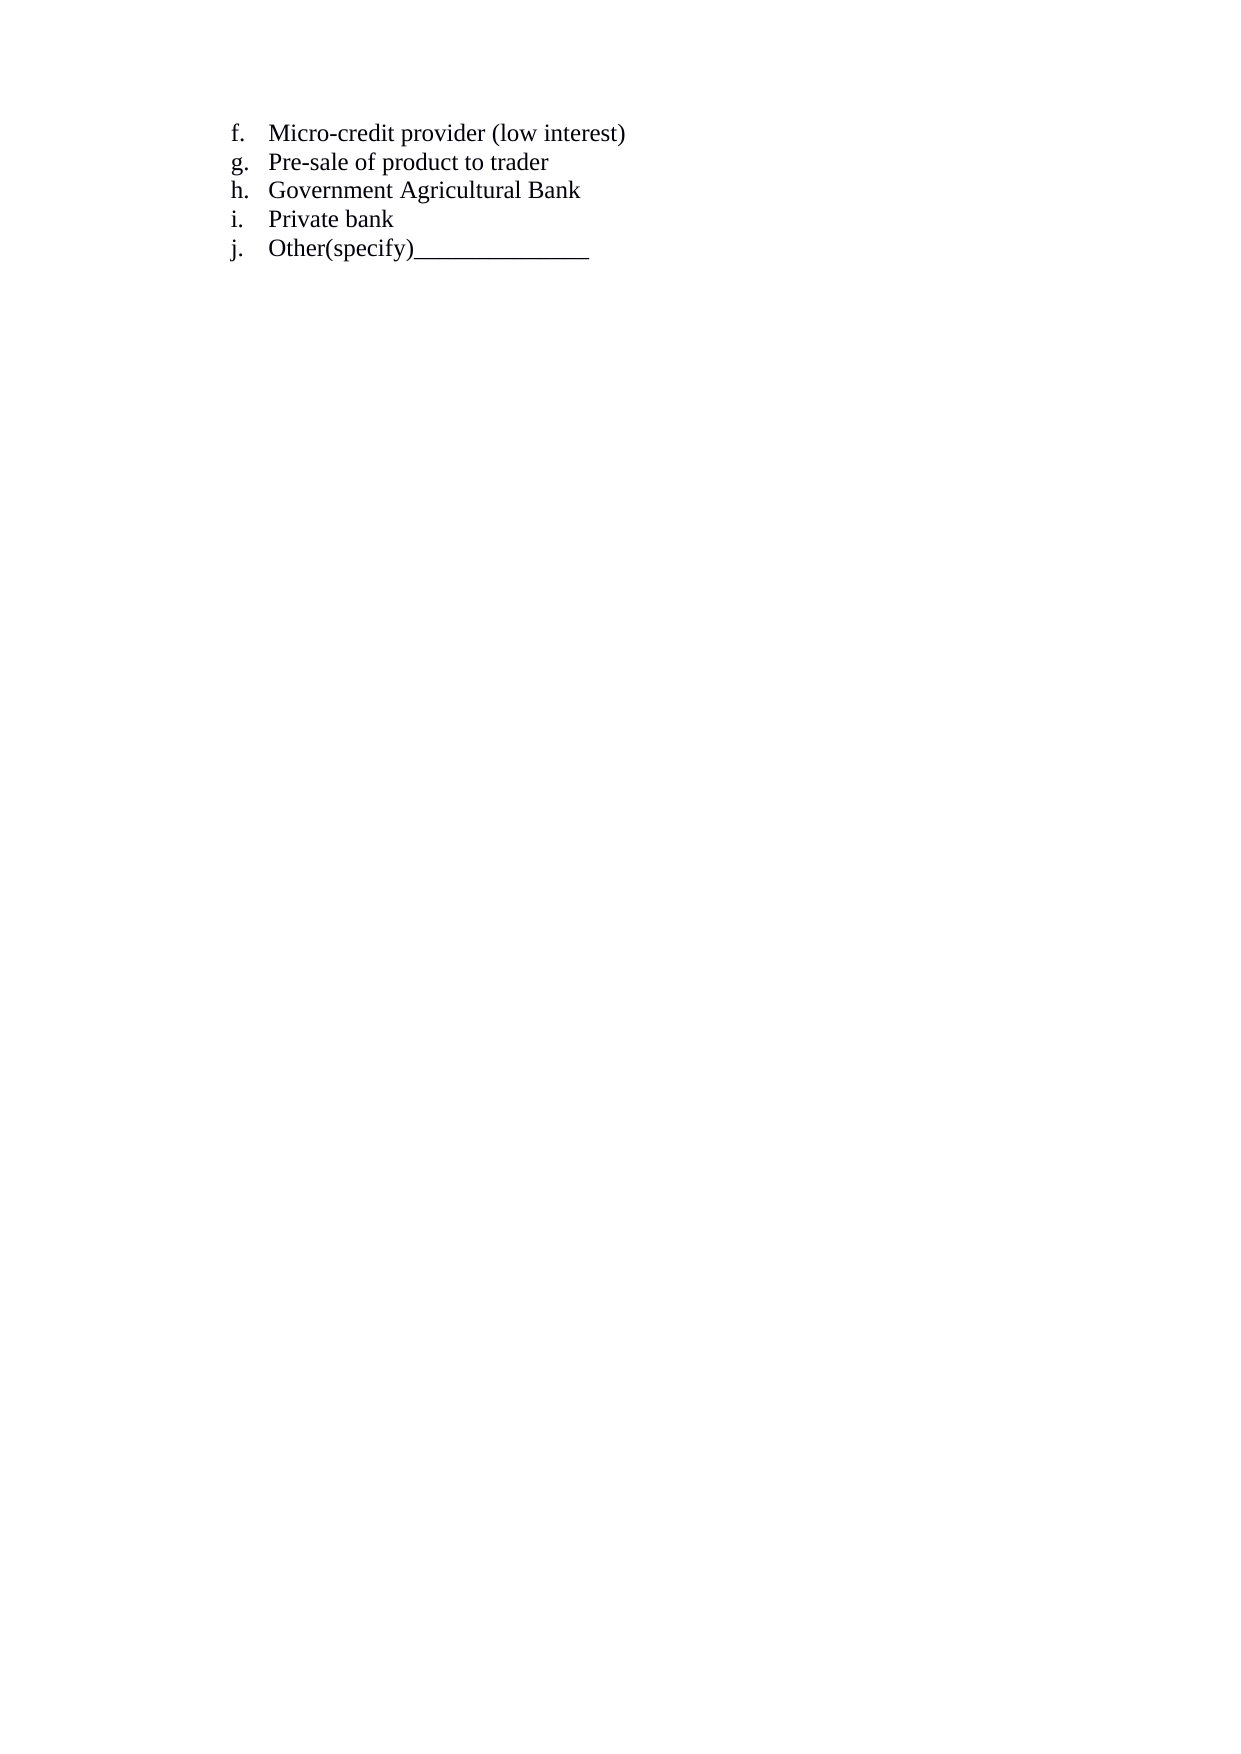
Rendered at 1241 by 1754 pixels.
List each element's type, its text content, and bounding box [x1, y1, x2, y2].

list Private bank [231, 204, 1122, 233]
list Micro-credit provider (low interest) [231, 118, 1122, 147]
list Government Agricultural Bank [231, 176, 1122, 204]
list Other(specify)______________ [231, 233, 1122, 262]
list Pre-sale of product to trader [231, 147, 1122, 176]
